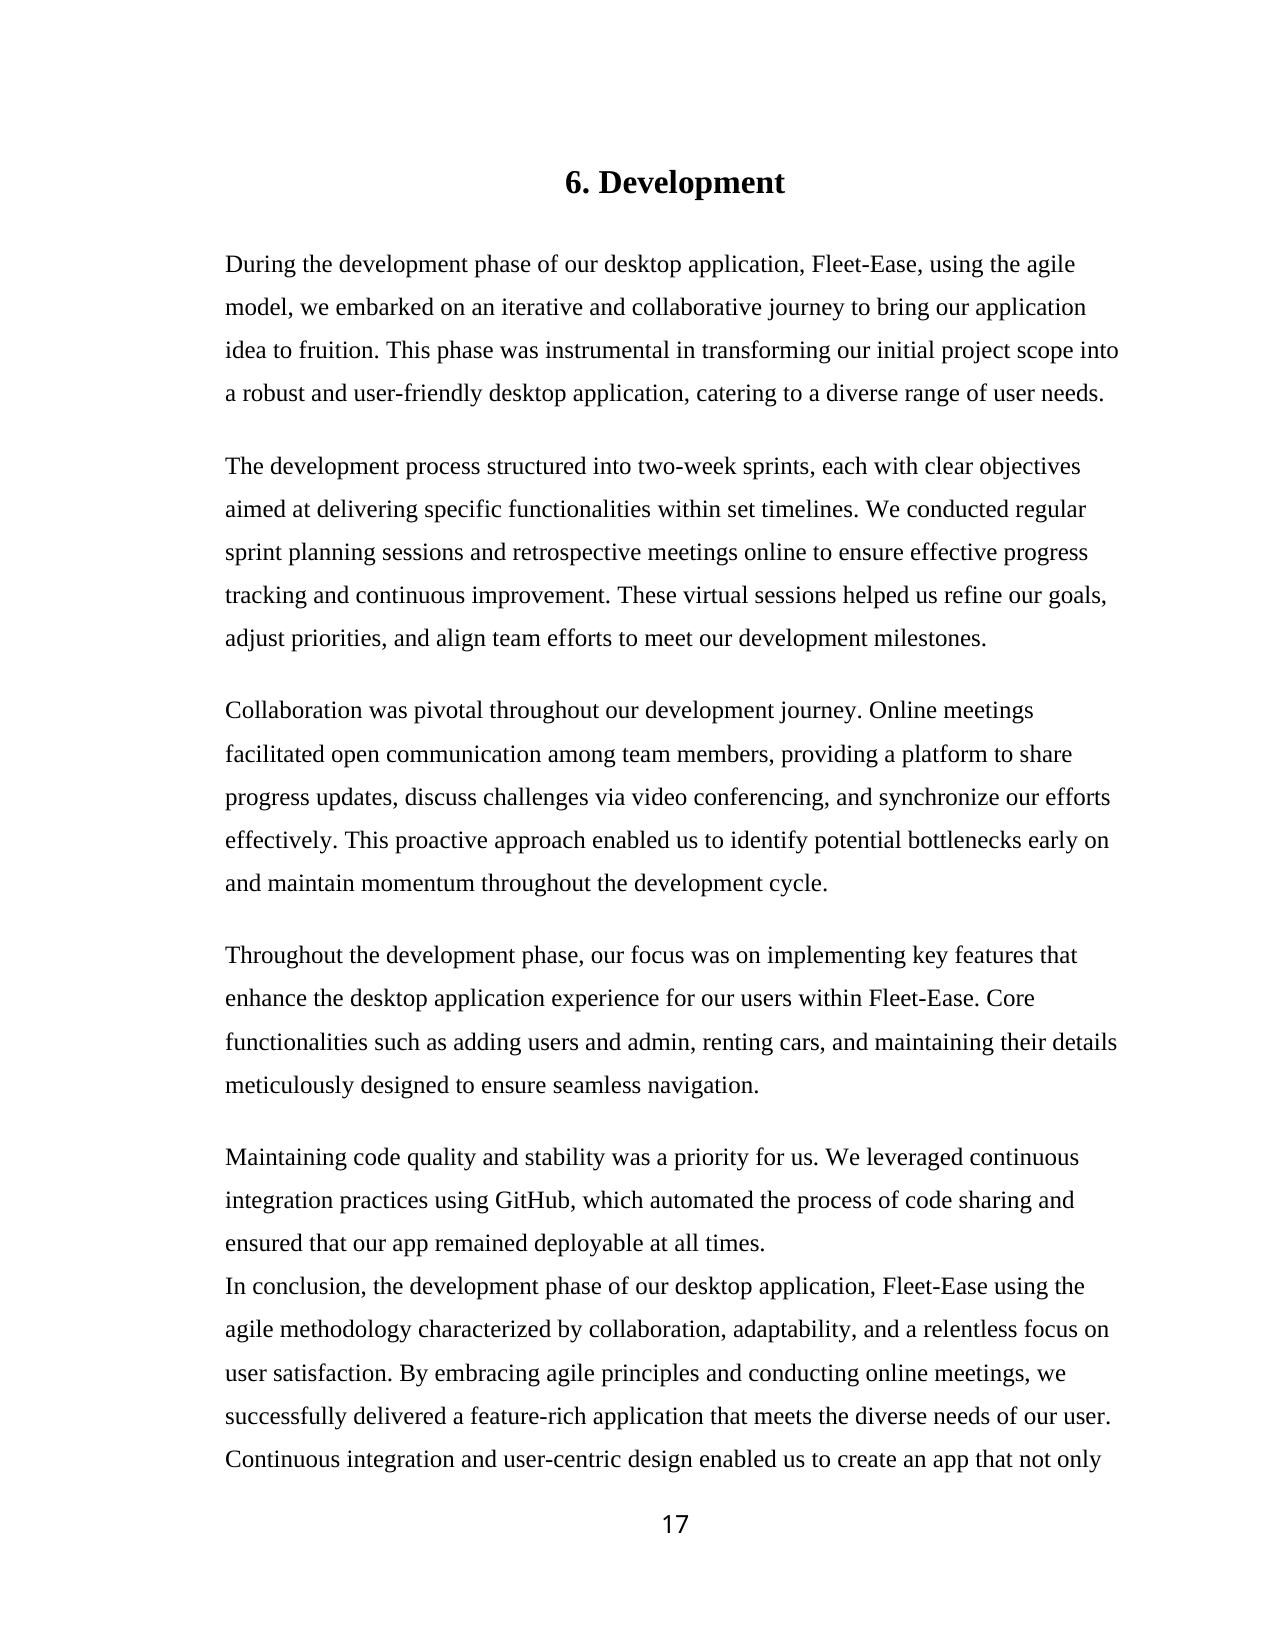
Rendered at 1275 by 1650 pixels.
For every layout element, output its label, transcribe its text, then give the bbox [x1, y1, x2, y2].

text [225, 1271, 1125, 1473]
text Collaboration was pivotal throughout our development journey. Online meetings facilitated open communication among team members, providing a platform to share progress updates, discuss challenges via video conferencing, and synchronize our efforts effectively. This proactive approach enabled us to identify potential bottlenecks early on and maintain momentum throughout the development cycle. [225, 696, 1125, 897]
text During the development phase of our desktop application, Fleet-Ease, using the agile model, we embarked on an iterative and collaborative journey to bring our application idea to fruition. This phase was instrumental in transforming our initial project scope into a robust and user-friendly desktop application, catering to a diverse range of user needs. [225, 249, 1125, 407]
text Throughout the development phase, our focus was on implementing key features that enhance the desktop application experience for our users within Fleet-Ease. Core functionalities such as adding users and admin, renting cars, and maintaining their details meticulously designed to ensure seamless navigation. [225, 940, 1125, 1098]
text The development process structured into two-week sprints, each with clear objectives aimed at delivering specific functionalities within set timelines. We conducted regular sprint planning sessions and retrospective meetings online to ensure effective progress tracking and continuous improvement. These virtual sessions helped us refine our goals, adjust priorities, and align team efforts to meet our development milestones. [225, 451, 1125, 652]
subtitle 6. Development [225, 162, 1125, 201]
text Maintaining code quality and stability was a priority for us. We leveraged continuous integration practices using GitHub, which automated the process of code sharing and ensured that our app remained deployable at all times. [225, 1142, 1125, 1257]
